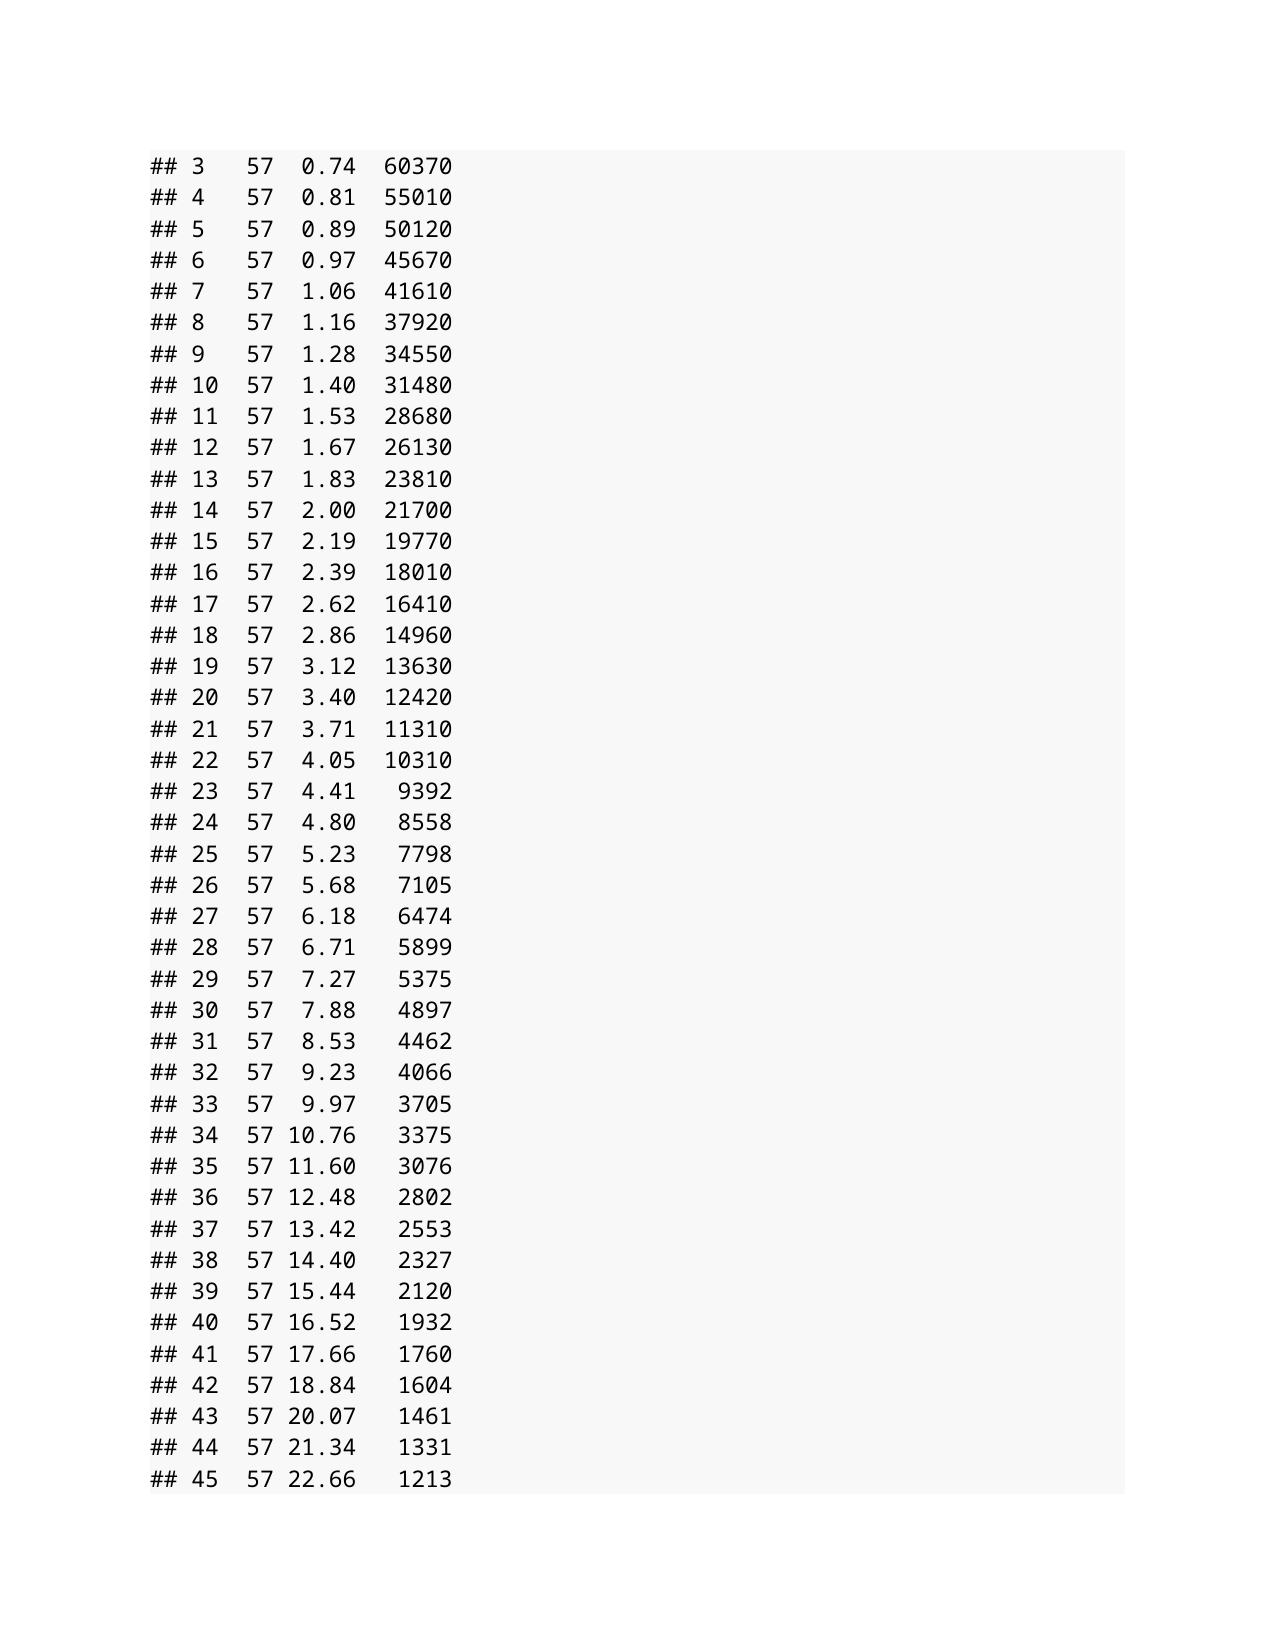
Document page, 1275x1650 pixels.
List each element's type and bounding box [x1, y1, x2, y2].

text [150, 150, 1125, 1494]
